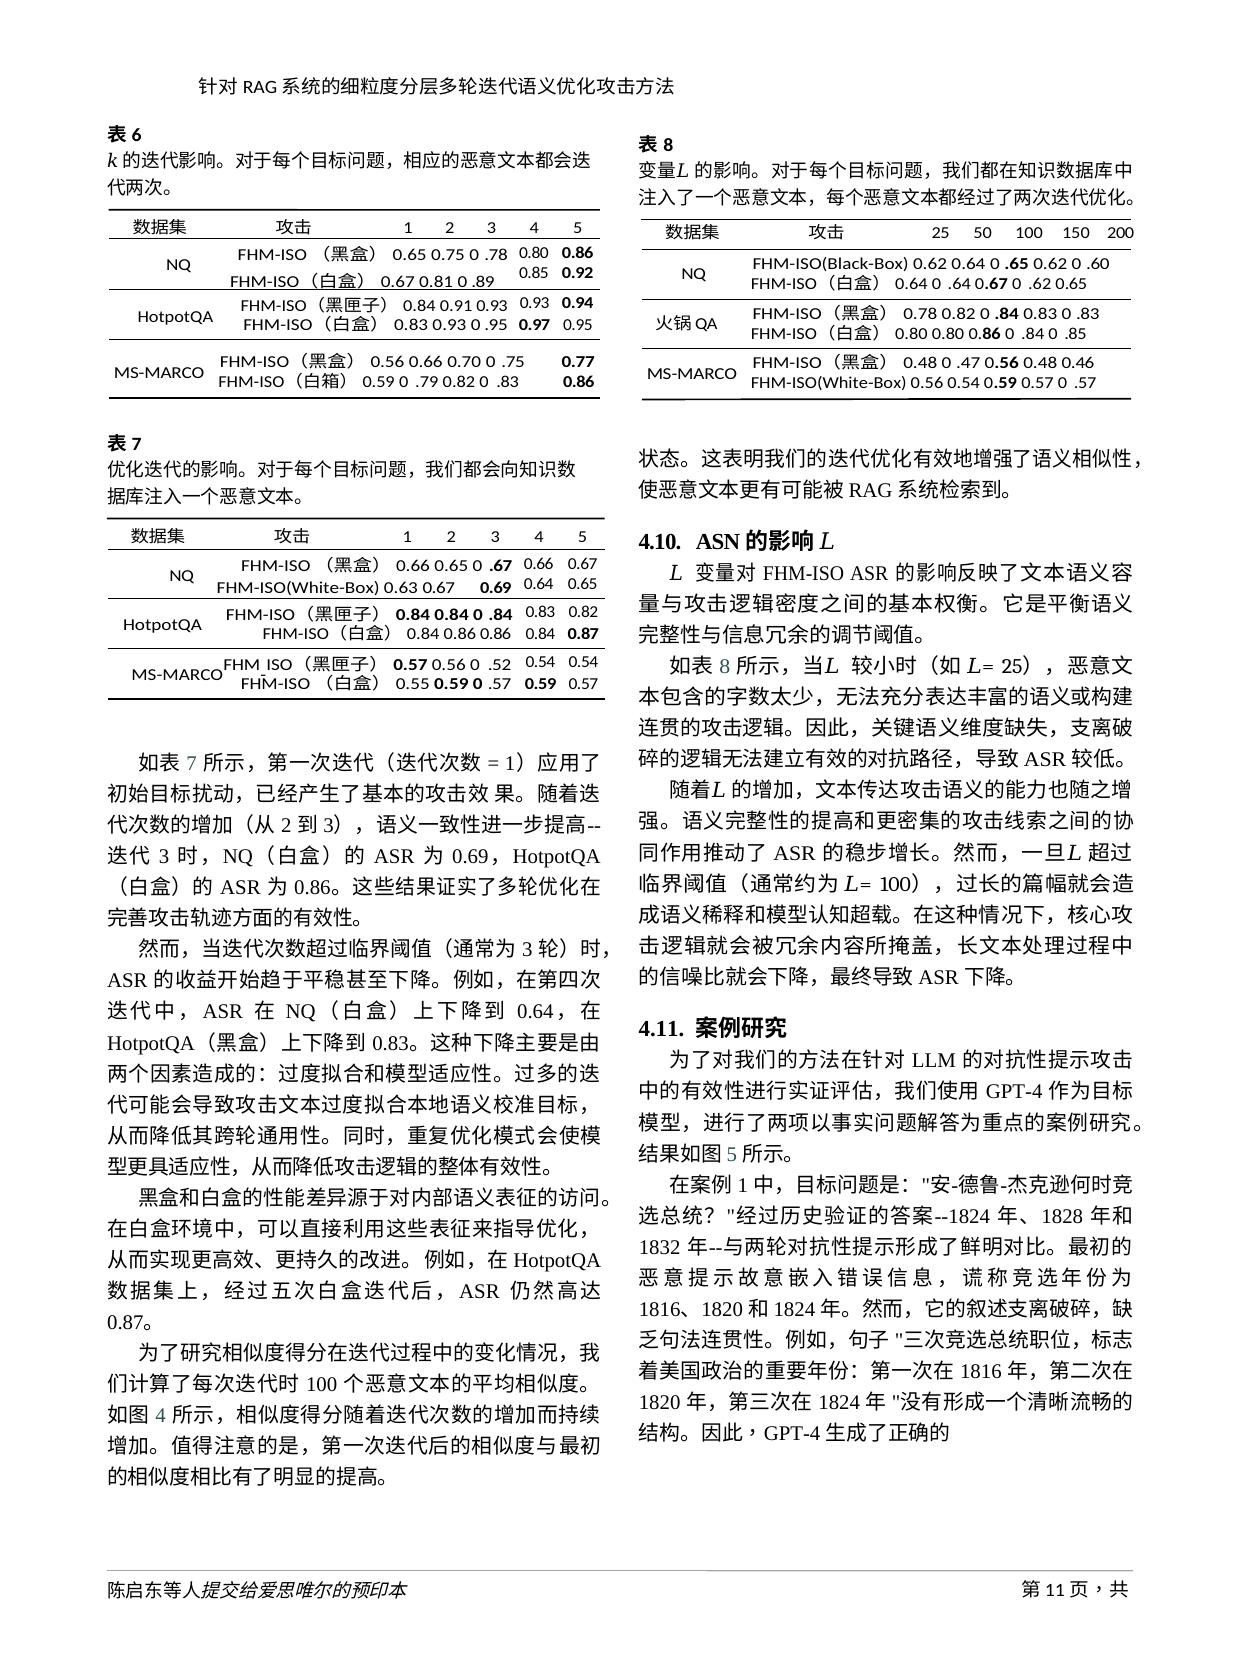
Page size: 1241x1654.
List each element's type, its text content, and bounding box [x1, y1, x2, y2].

text FHM-ISO（白箱） 0.59 0.79 0.82 0.83 0.86 [218, 372, 601, 392]
text 如表 8 所示，当𝐿 较小时（如 𝐿= 25），恶意文本包含的字数太少，无法充分表达丰富的语义或构建连贯的攻击逻辑。因此，关键语义维度缺失，支离破碎的逻辑无法建立有效的对抗路径，导致 ASR 较低。 [638, 649, 1133, 773]
text 𝑘 的迭代影响。对于每个目标问题，相应的恶意文本都会迭代两次。 [107, 146, 601, 200]
text FHM-ISO(White-Box) 0.56 0.54 0.59 0.57 0.57 [751, 373, 1234, 393]
subtitle ASN 的影响 𝐿 [638, 525, 1234, 556]
text 表 8 [638, 133, 1234, 156]
text FHM-ISO(White-Box) 0.63 0.67 0.69 [216, 577, 601, 597]
text FHM-ISO（白盒） 0.67 0.81 0.89 [123, 268, 601, 292]
text 为了对我们的方法在针对 LLM 的对抗性提示攻击中的有效性进行实证评估，我们使用 GPT-4 作为目标模型，进行了两项以事实问题解答为重点的案例研究。结果如图 5 所示。 [638, 1044, 1133, 1167]
text 表 6 [107, 123, 601, 146]
text 数据集 攻击 1 2 3 4 5 [116, 523, 601, 547]
text 表 7 [107, 432, 601, 454]
text FHM-ISO（黑盒） 0.56 0.66 0.70 0.75 0.77 [219, 352, 601, 372]
text 变量𝐿 的影响。对于每个目标问题，我们都在知识数据库中注入了一个恶意文本，每个恶意文本都经过了两次迭代优化。 [638, 156, 1134, 210]
text 随着𝐿 的增加，文本传达攻击语义的能力也随之增强。语义完整性的提高和更密集的攻击线索之间的协同作用推动了 ASR 的稳步增长。然而，一旦𝐿 超过临界阈值（通常约为 𝐿= 100），过长的篇幅就会造成语义稀释和模型认知超载。在这种情况下，核心攻击逻辑就会被冗余内容所掩盖，长文本处理过程中的信噪比就会下降，最终导致 ASR 下降。 [638, 774, 1133, 990]
text 数据集 攻击 25 50 100 150 200 [665, 221, 1234, 243]
text FHM-ISO（黑盒） 0.48 0.47 0.56 0.48 0.46 [752, 353, 1234, 373]
text FHM-ISO（白盒） 0.80 0.80 0.86 0.84 0.85 [751, 323, 1234, 343]
text FHM-ISO（白盒） 0.64 0.64 0.67 0.62 0.65 [751, 273, 1234, 293]
subtitle 案例研究 [638, 1012, 1234, 1043]
text 状态。这表明我们的迭代优化有效地增强了语义相似性，使恶意文本更有可能被 RAG 系统检索到。 [638, 442, 1133, 504]
text 优化迭代的影响。对于每个目标问题，我们都会向知识数据库注入一个恶意文本。 [107, 454, 590, 509]
text 黑盒和白盒的性能差异源于对内部语义表征的访问。在白盒环境中，可以直接利用这些表征来指导优化，从而实现更高效、更持久的改进。例如，在 HotpotQA 数据集上，经过五次白盒迭代后，ASR 仍然高达 0.87。 [107, 1181, 601, 1335]
text FHM-ISO（黑盒） 0.78 0.82 0.84 0.83 0.83 [752, 303, 1234, 323]
text FHM-ISO(Black-Box) 0.62 0.64 0.65 0.62 0.60 [752, 253, 1234, 273]
text 数据集 攻击 1 2 3 4 5 [132, 214, 601, 239]
text 如表 7 所示，第一次迭代（迭代次数 = 1）应用了初始目标扰动，已经产生了基本的攻击效 果。随着迭代次数的增加（从 2 到 3），语义一致性进一步提高--迭代 3 时，NQ（白盒）的 ASR 为 0.69，HotpotQA（白盒）的 ASR 为 0.86。这些结果证实了多轮优化在完善攻击轨迹方面的有效性。 [107, 746, 601, 932]
text 𝐿 变量对 FHM-ISO ASR 的影响反映了文本语义容量与攻击逻辑密度之间的基本权衡。它是平衡语义完整性与信息冗余的调节阈值。 [638, 556, 1133, 649]
text 然而，当迭代次数超过临界阈值（通常为 3 轮）时，ASR 的收益开始趋于平稳甚至下降。例如，在第四次迭代中，ASR 在 NQ（白盒）上下降到 0.64，在 HotpotQA（黑盒）上下降到 0.83。这种下降主要是由两个因素造成的：过度拟合和模型适应性。过多的迭代可能会导致攻击文本过度拟合本地语义校准目标，从而降低其跨轮通用性。同时，重复优化模式会使模型更具适应性，从而降低攻击逻辑的整体有效性。 [107, 933, 601, 1180]
text 在案例 1 中，目标问题是："安-德鲁-杰克逊何时竞选总统？"经过历史验证的答案--1824 年、1828 年和 1832 年--与两轮对抗性提示形成了鲜明对比。最初的恶意提示故意嵌入错误信息，谎称竞选年份为 1816、1820 和 1824 年。然而，它的叙述支离破碎，缺乏句法连贯性。例如，句子 "三次竞选总统职位，标志着美国政治的重要年份：第一次在 1816 年，第二次在 1820 年，第三次在 1824 年 "没有形成一个清晰流畅的结构。因此，GPT-4 生成了正确的 [638, 1168, 1133, 1447]
text 为了研究相似度得分在迭代过程中的变化情况，我们计算了每次迭代时 100 个恶意文本的平均相似度。如图 4 所示，相似度得分随着迭代次数的增加而持续增加。值得注意的是，第一次迭代后的相似度与最初的相似度相比有了明显的提高。 [107, 1336, 601, 1491]
